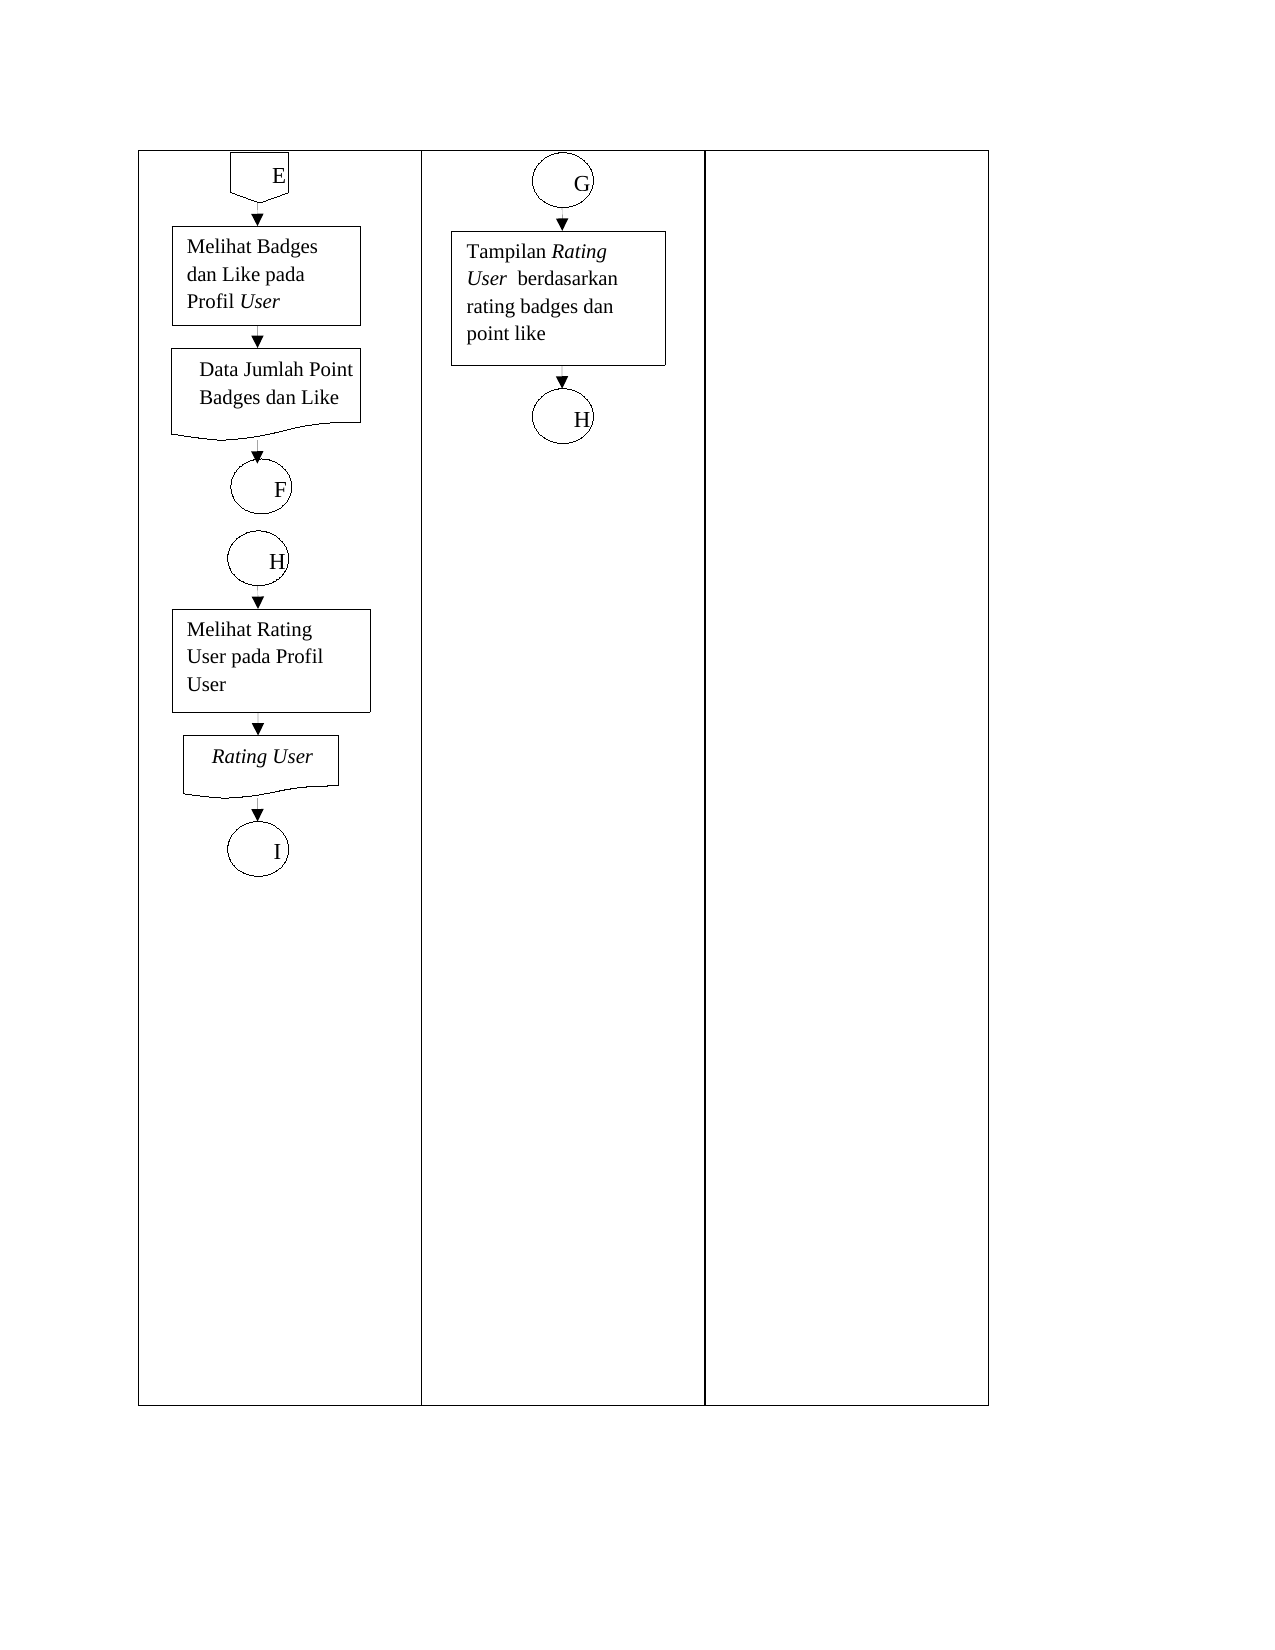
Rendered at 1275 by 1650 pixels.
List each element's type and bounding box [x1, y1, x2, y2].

table_cell [139, 151, 421, 1405]
table_cell [706, 151, 988, 1405]
table_cell [422, 151, 704, 1405]
